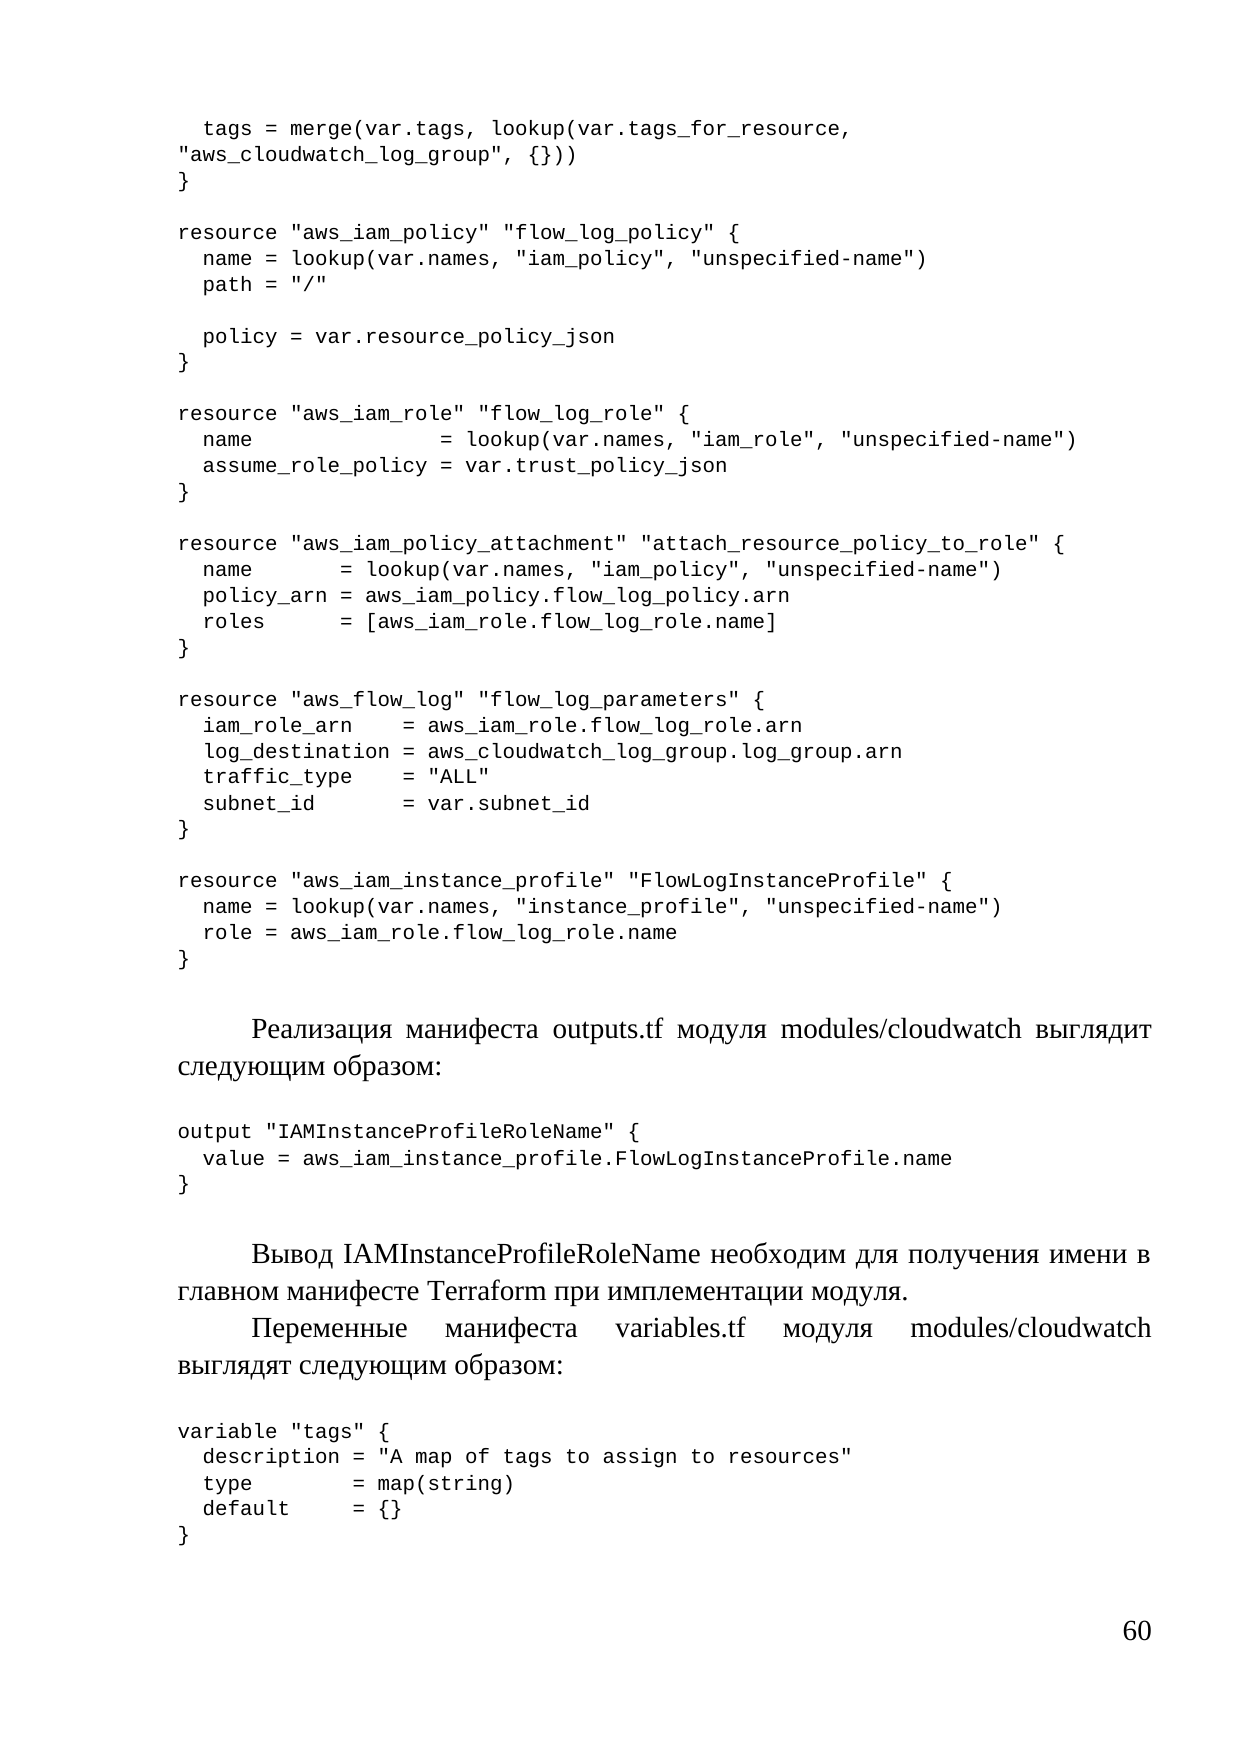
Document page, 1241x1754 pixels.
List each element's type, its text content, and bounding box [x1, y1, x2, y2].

text resource "aws_iam_role" "flow_log_role" { [177, 403, 1152, 427]
text Реализация манифеста outputs.tf модуля modules/cloudwatch выглядит следующим образом: [177, 1011, 1152, 1081]
text variable "tags" { [177, 1421, 1152, 1444]
text } [177, 1173, 1152, 1197]
text assume_role_policy = var.trust_policy_json [177, 455, 1152, 479]
text role = aws_iam_role.flow_log_role.name [177, 922, 1152, 946]
text iam_role_arn = aws_iam_role.flow_log_role.arn [177, 715, 1152, 738]
text Вывод IAMInstanceProfileRoleName необходим для получения имени в главном манифесте Terraform при имплементации модуля. [177, 1236, 1152, 1307]
text policy_arn = aws_iam_policy.flow_log_policy.arn [177, 585, 1152, 609]
text name = lookup(var.names, "iam_policy", "unspecified-name") [177, 559, 1152, 583]
text Переменные манифеста variables.tf модуля modules/cloudwatch выглядят следующим образом: [177, 1310, 1152, 1380]
text value = aws_iam_instance_profile.FlowLogInstanceProfile.name [177, 1147, 1152, 1171]
text } [177, 818, 1152, 842]
text roles = [aws_iam_role.flow_log_role.name] [177, 611, 1152, 634]
text description = "A map of tags to assign to resources" [177, 1447, 1152, 1470]
text } [177, 170, 1152, 194]
text name = lookup(var.names, "instance_profile", "unspecified-name") [177, 896, 1152, 920]
text subnet_id = var.subnet_id [177, 792, 1152, 816]
text default = {} [177, 1498, 1152, 1522]
text } [177, 481, 1152, 505]
text resource "aws_iam_policy_attachment" "attach_resource_policy_to_role" { [177, 533, 1152, 557]
text tags = merge(var.tags, lookup(var.tags_for_resource, "aws_cloudwatch_log_group", {})) [177, 118, 1152, 168]
text name = lookup(var.names, "iam_policy", "unspecified-name") [177, 248, 1152, 271]
text resource "aws_iam_instance_profile" "FlowLogInstanceProfile" { [177, 870, 1152, 894]
text type = map(string) [177, 1472, 1152, 1496]
text resource "aws_iam_policy" "flow_log_policy" { [177, 222, 1152, 246]
text output "IAMInstanceProfileRoleName" { [177, 1122, 1152, 1145]
text } [177, 948, 1152, 972]
text } [177, 637, 1152, 661]
text log_destination = aws_cloudwatch_log_group.log_group.arn [177, 741, 1152, 764]
text resource "aws_flow_log" "flow_log_parameters" { [177, 689, 1152, 712]
text traffic_type = "ALL" [177, 767, 1152, 790]
text name = lookup(var.names, "iam_role", "unspecified-name") [177, 429, 1152, 453]
text policy = var.resource_policy_json [177, 326, 1152, 349]
text } [177, 352, 1152, 375]
text path = "/" [177, 274, 1152, 297]
text } [177, 1524, 1152, 1548]
